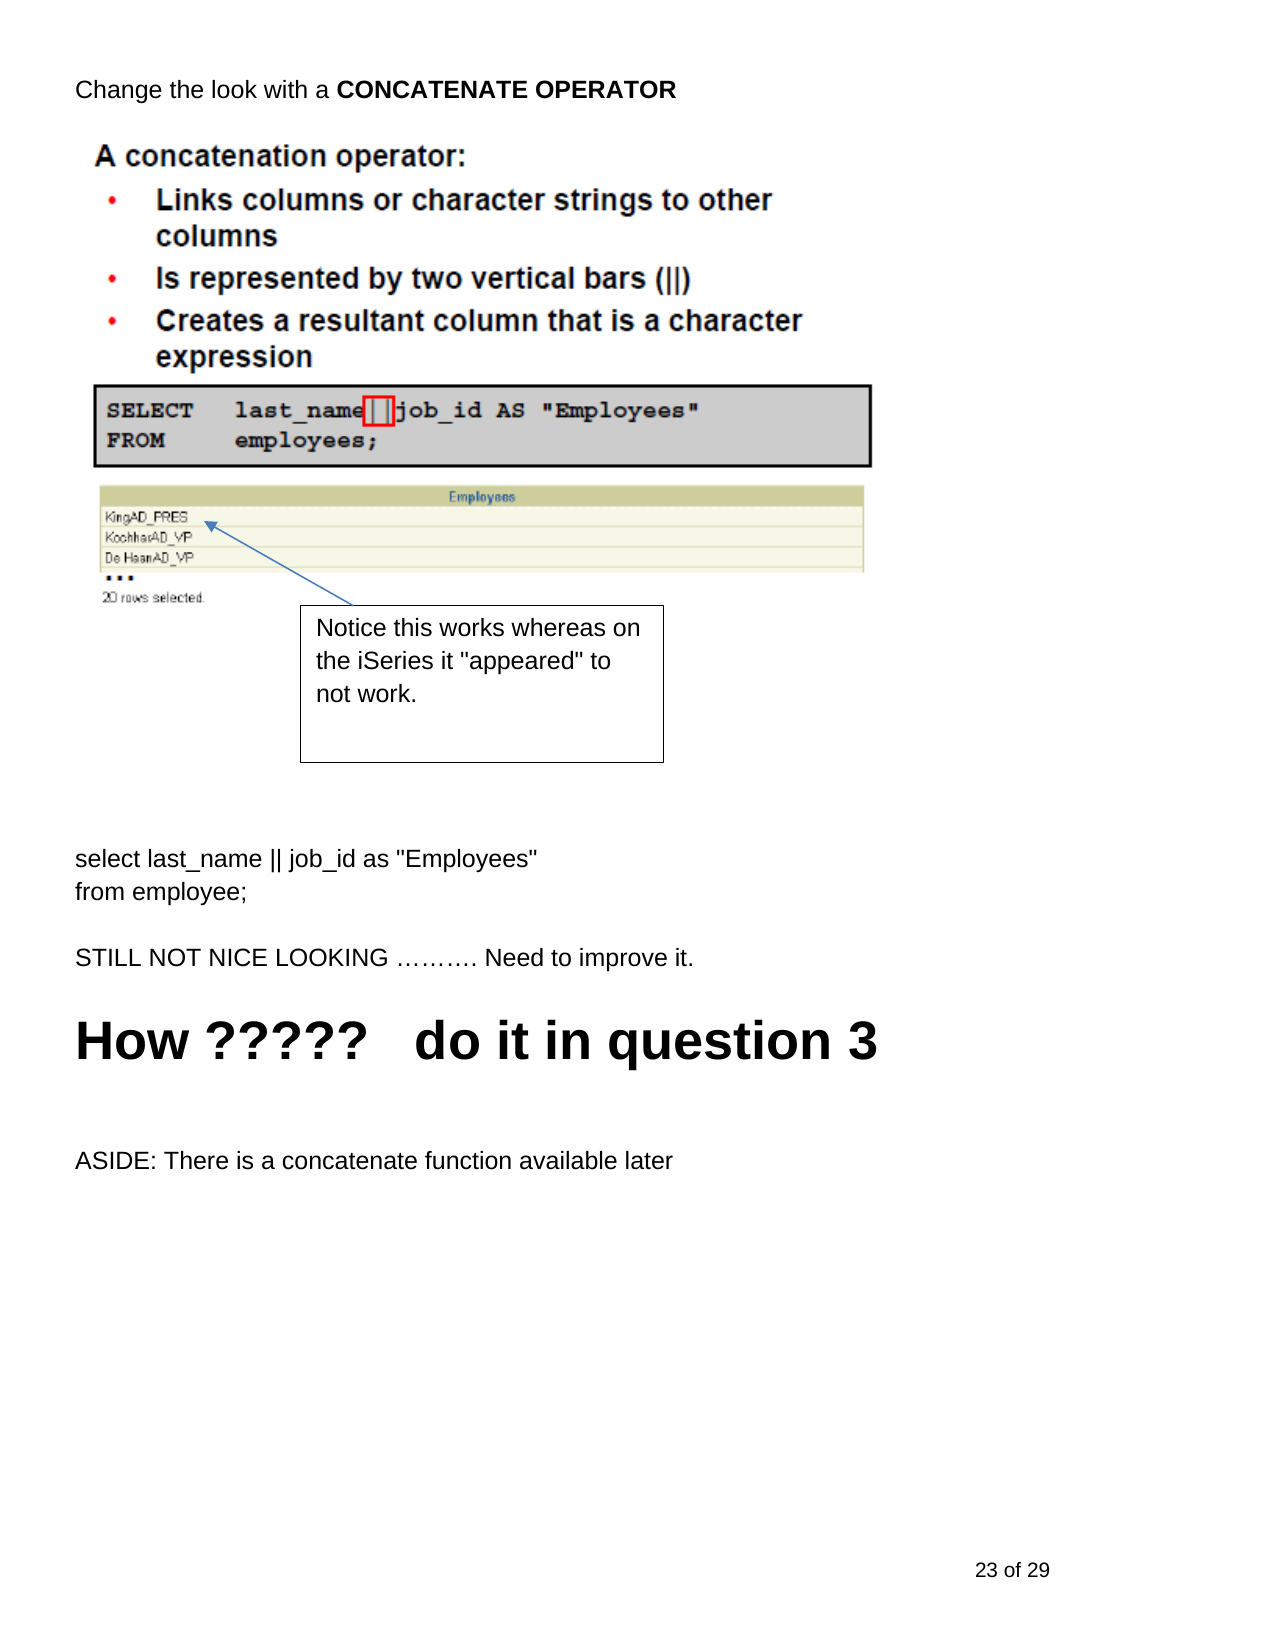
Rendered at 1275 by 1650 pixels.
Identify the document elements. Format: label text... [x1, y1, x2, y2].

picture [75, 141, 891, 609]
text select last_name || job_id as "Employees" [75, 844, 1200, 872]
text STILL NOT NICE LOOKING ………. Need to improve it. [75, 943, 1200, 971]
text ASIDE: There is a concatenate function available later [75, 1146, 1200, 1175]
text from employee; [75, 877, 1200, 905]
text Change the look with a CONCATENATE OPERATOR [75, 75, 1200, 104]
text How ????? do it in question 3 [75, 1009, 1200, 1071]
